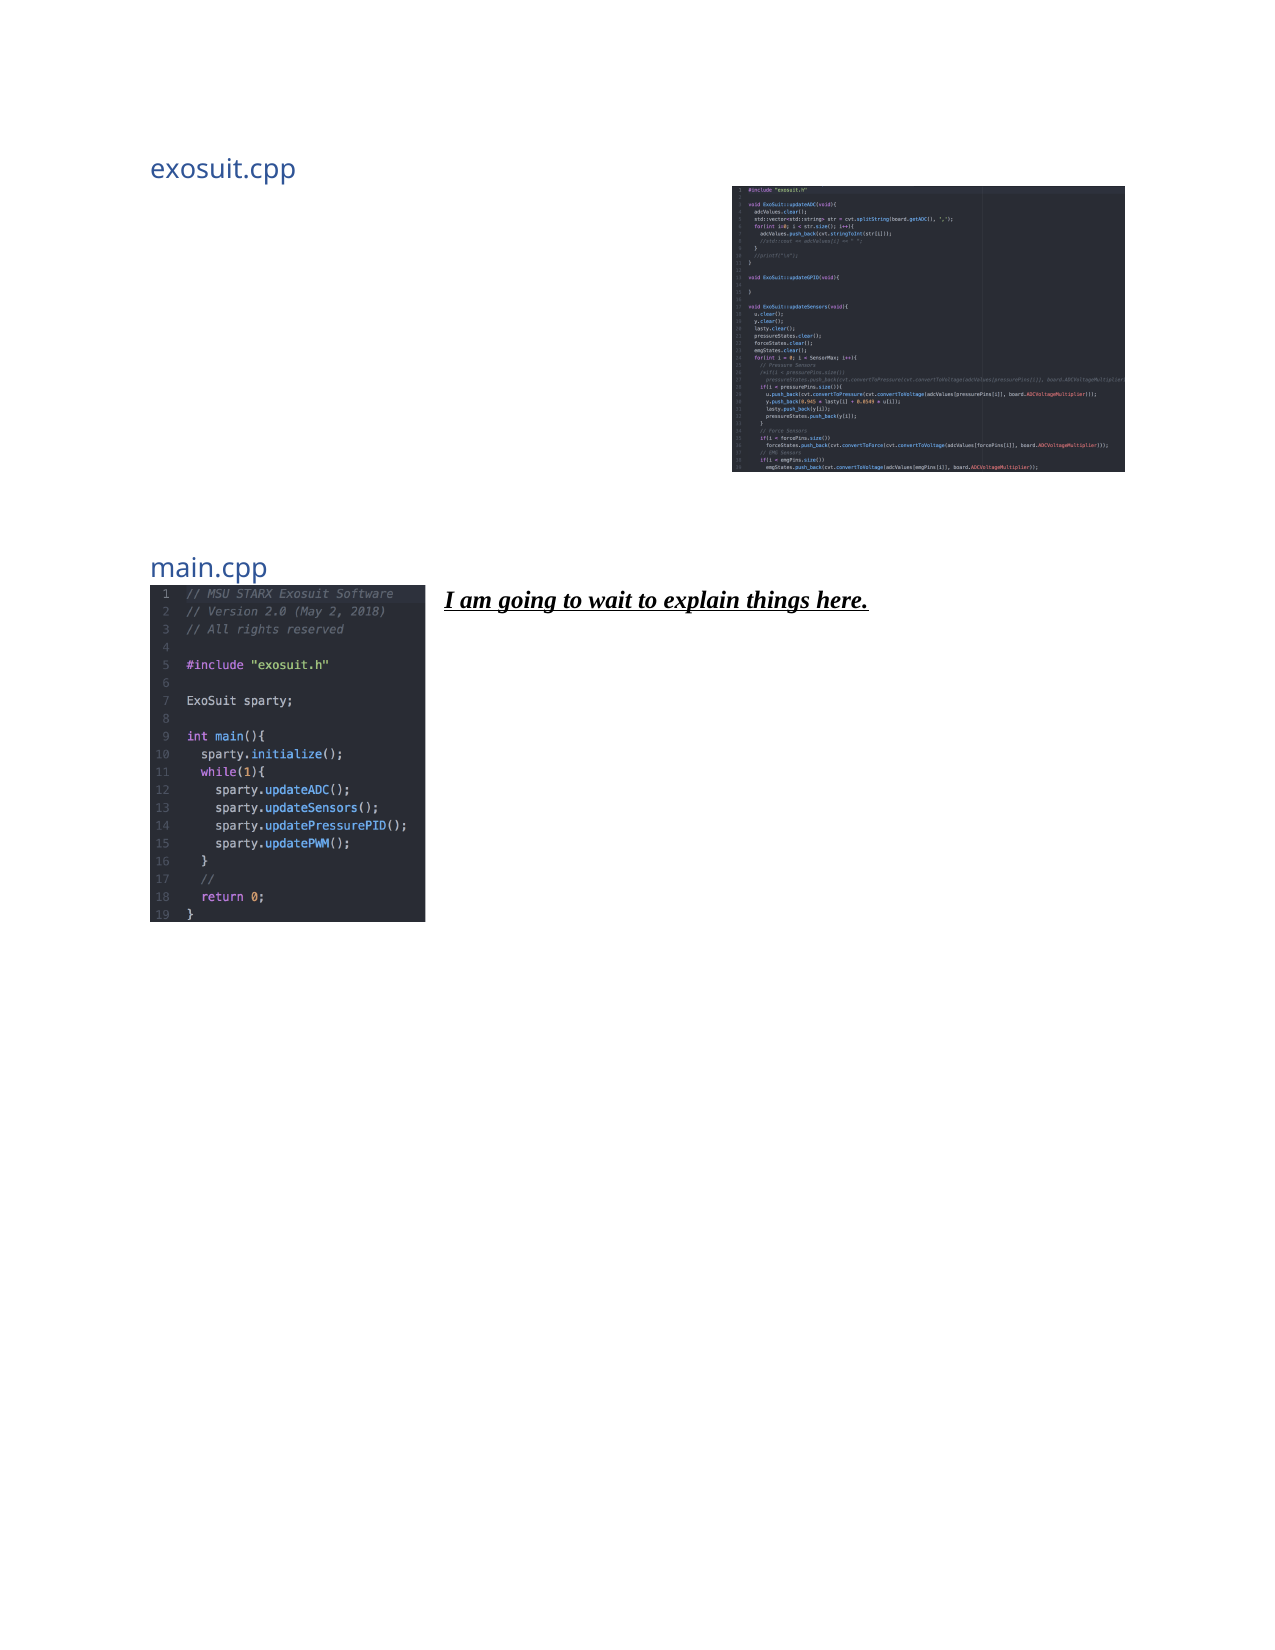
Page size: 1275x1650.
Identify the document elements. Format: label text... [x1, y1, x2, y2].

picture [150, 585, 426, 922]
subtitle main.cpp [150, 548, 1125, 585]
picture [732, 186, 1125, 472]
subtitle exosuit.cpp [150, 150, 1125, 187]
